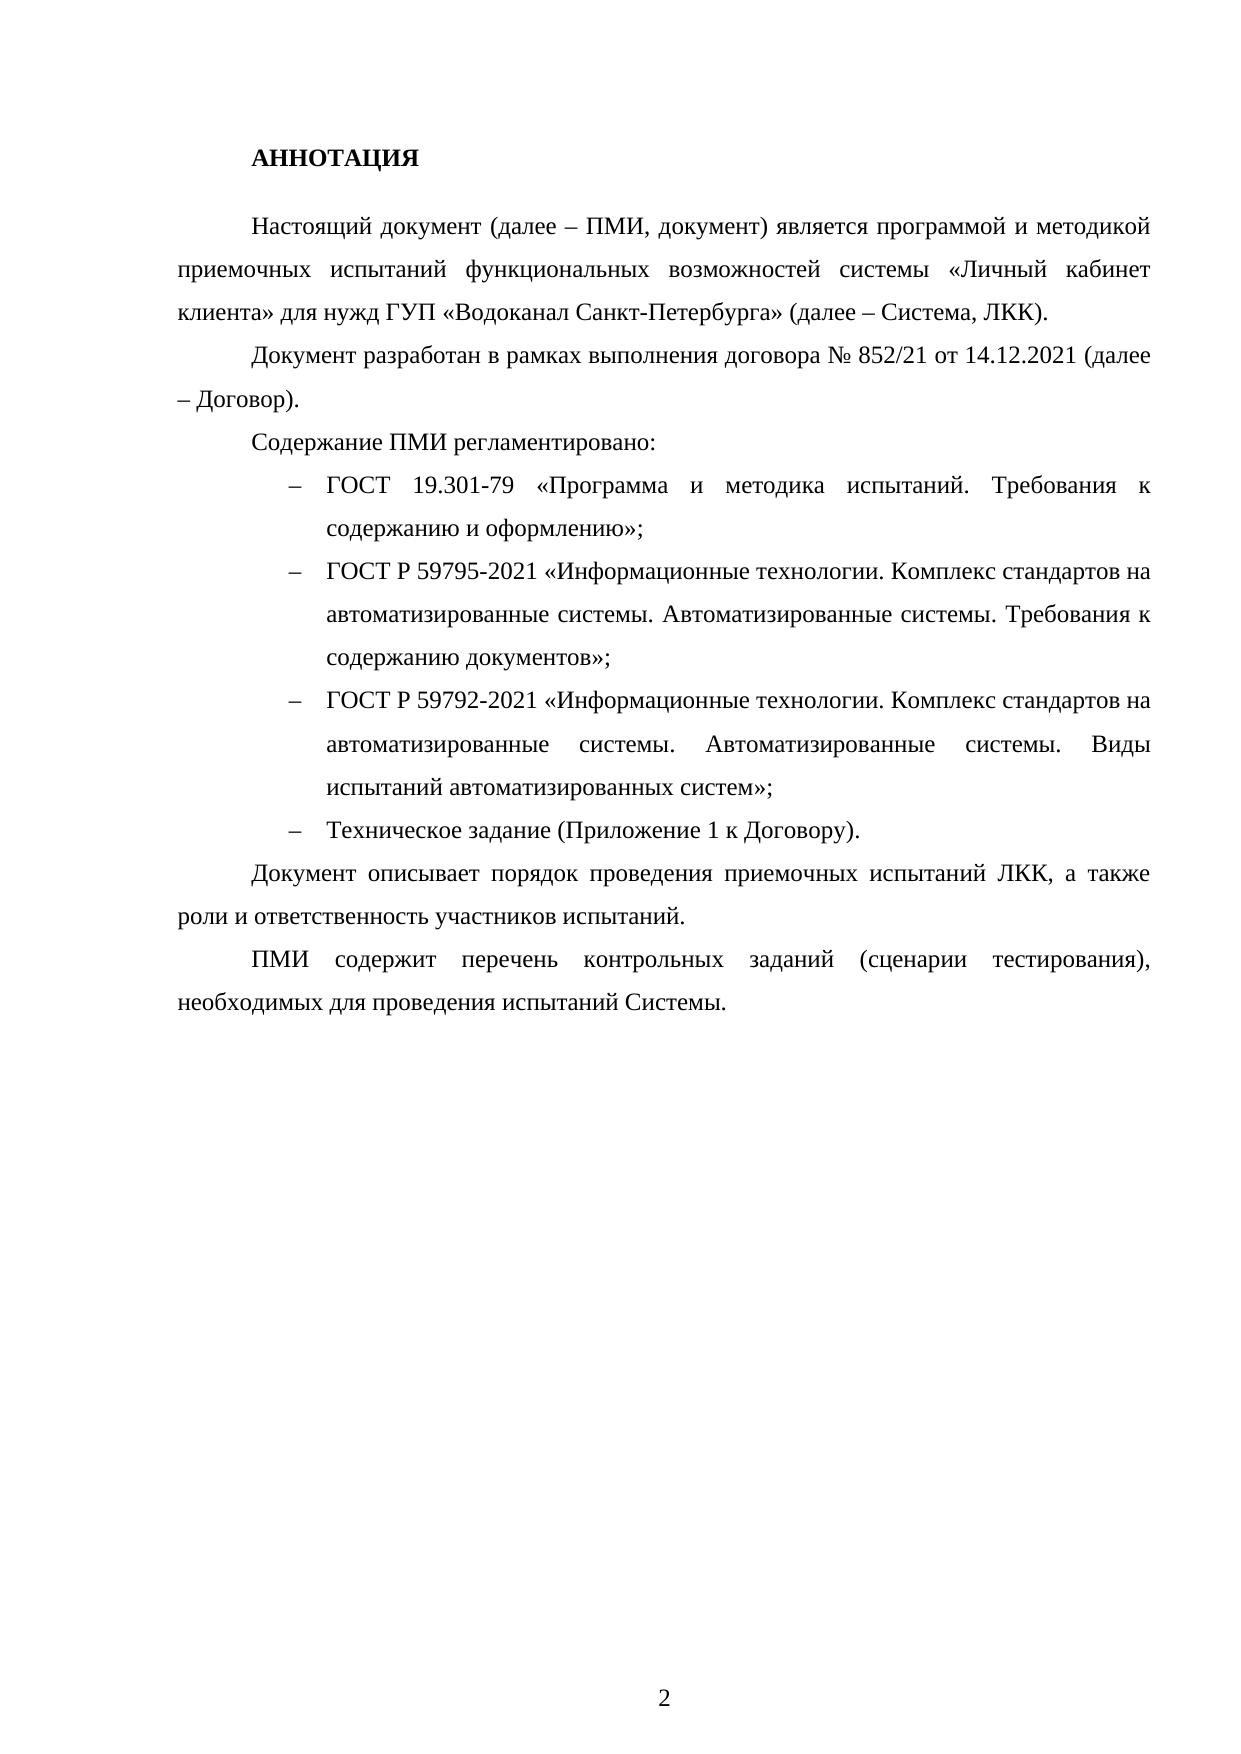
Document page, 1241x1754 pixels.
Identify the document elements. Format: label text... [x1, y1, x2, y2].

text Документ разработан в рамках выполнения договора № 852/21 от 14.12.2021 (далее – Договор). [177, 341, 1152, 412]
text Документ описывает порядок проведения приемочных испытаний ЛКК, а также роли и ответственность участников испытаний. [177, 858, 1152, 930]
text ГОСТ Р 59795-2021 «Информационные технологии. Комплекс стандартов на автоматизированные системы. Автоматизированные системы. Требования к содержанию документов»; [288, 556, 1152, 671]
text ГОСТ Р 59792-2021 «Информационные технологии. Комплекс стандартов на автоматизированные системы. Автоматизированные системы. Виды испытаний автоматизированных систем»; [288, 686, 1152, 801]
text Техническое задание (Приложение 1 к Договору). [288, 815, 1152, 844]
text ПМИ содержит перечень контрольных заданий (сценарии тестирования), необходимых для проведения испытаний Системы. [177, 944, 1152, 1016]
text Настоящий документ (далее – ПМИ, документ) является программой и методикой приемочных испытаний функциональных возможностей системы «Личный кабинет клиента» для нужд ГУП «Водоканал Санкт-Петербурга» (далее – Система, ЛКК). [177, 211, 1152, 326]
text Аннотация [177, 143, 1152, 172]
text Содержание ПМИ регламентировано: [177, 427, 1152, 456]
text ГОСТ 19.301-79 «Программа и методика испытаний. Требования к содержанию и оформлению»; [288, 470, 1152, 542]
